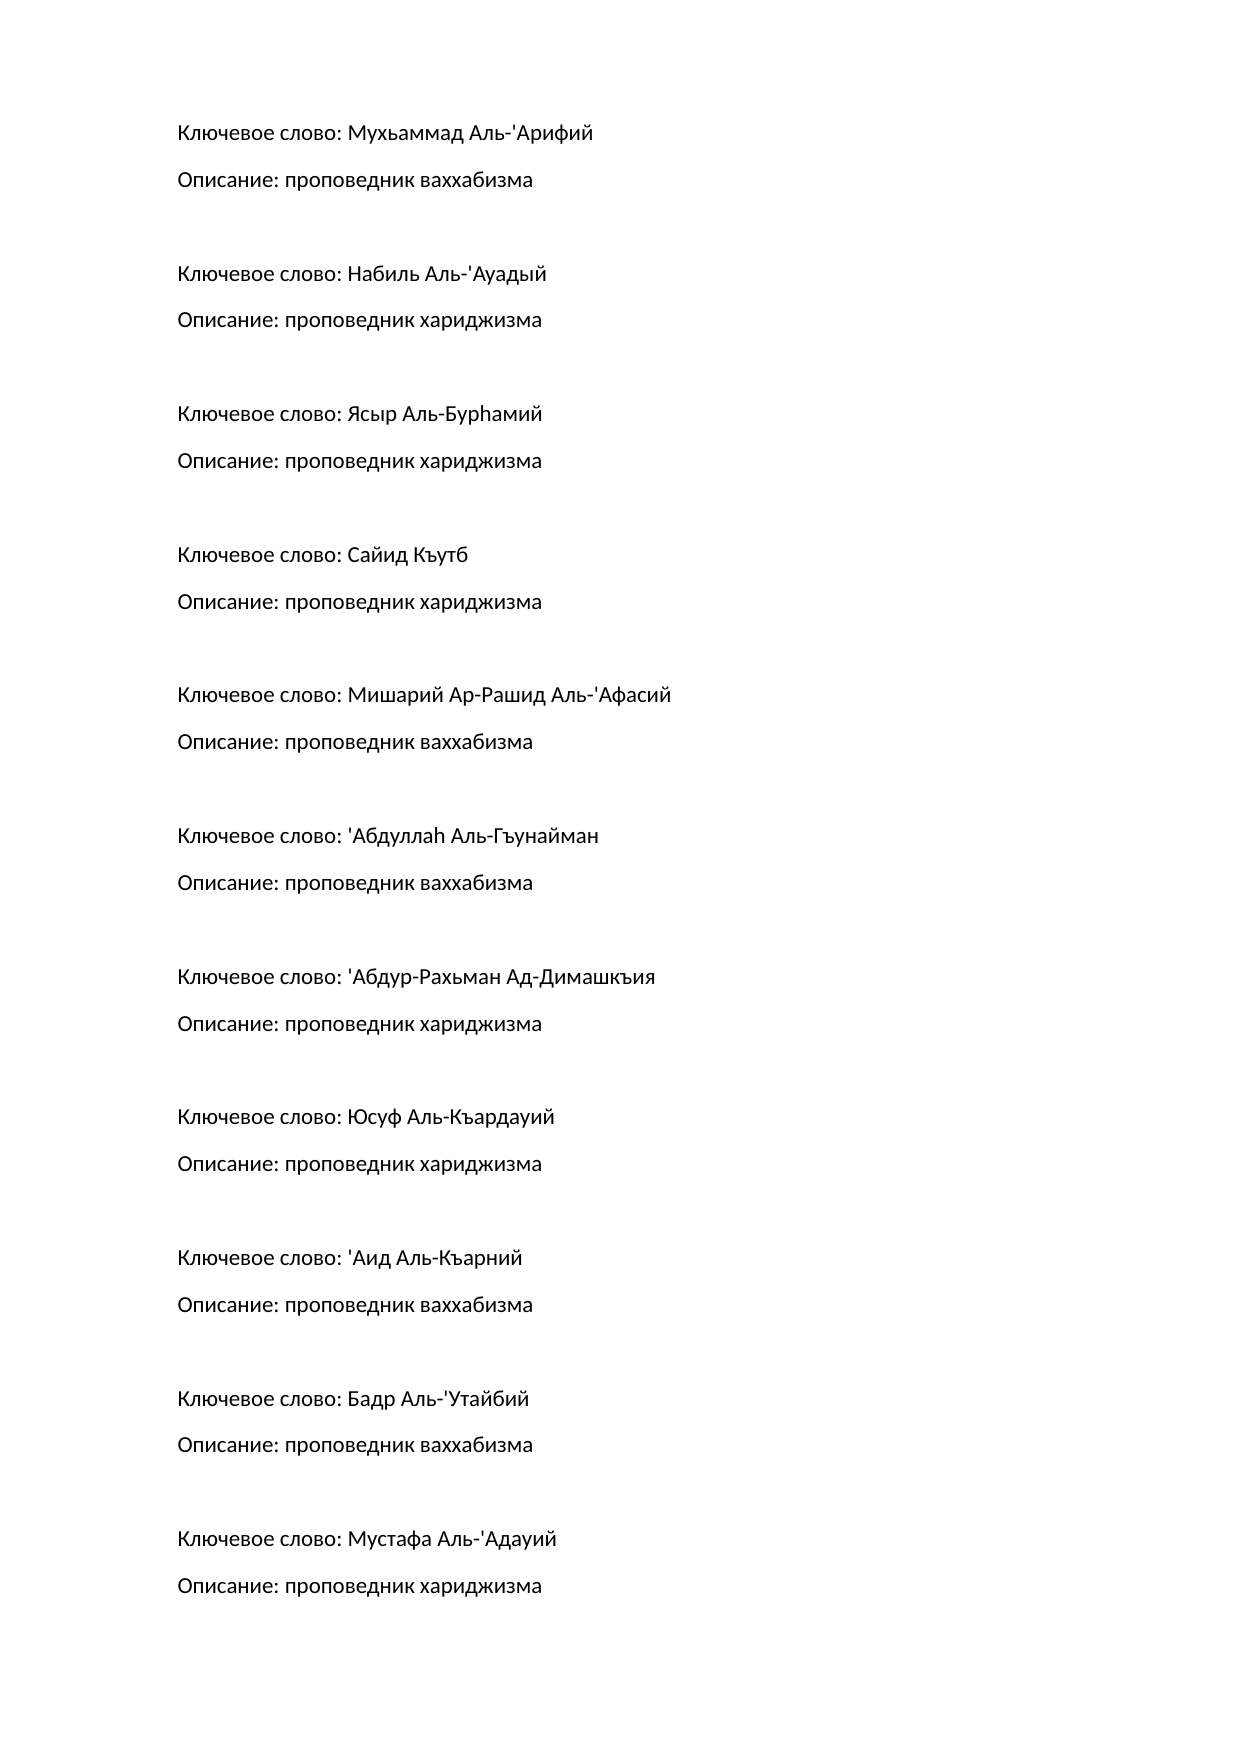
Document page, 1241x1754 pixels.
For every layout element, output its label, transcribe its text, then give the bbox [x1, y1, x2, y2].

text Ключевое слово: 'Аид Аль-Къарний [177, 1243, 1152, 1271]
text Описание: проповедник хариджизма [177, 1571, 1152, 1599]
text Ключевое слово: Ясыр Аль-Бурhамий [177, 399, 1152, 427]
text Ключевое слово: Сайид Къутб [177, 540, 1152, 568]
text Описание: проповедник ваххабизма [177, 1290, 1152, 1318]
text Описание: проповедник ваххабизма [177, 868, 1152, 896]
text Ключевое слово: Мустафа Аль-'Адауий [177, 1524, 1152, 1552]
text Ключевое слово: Набиль Аль-'Ауадый [177, 259, 1152, 287]
text Описание: проповедник ваххабизма [177, 165, 1152, 193]
text Ключевое слово: 'Абдур-Рахьман Ад-Димашкъия [177, 962, 1152, 990]
text Описание: проповедник ваххабизма [177, 727, 1152, 756]
text Описание: проповедник хариджизма [177, 306, 1152, 334]
text Ключевое слово: Мухьаммад Аль-'Арифий [177, 118, 1152, 146]
text Ключевое слово: Юсуф Аль-Къардауий [177, 1102, 1152, 1131]
text Описание: проповедник хариджизма [177, 1009, 1152, 1037]
text Ключевое слово: Мишарий Ар-Рашид Аль-'Афасий [177, 681, 1152, 709]
text Ключевое слово: 'Абдуллаh Аль-Гъунайман [177, 821, 1152, 849]
text Описание: проповедник хариджизма [177, 446, 1152, 474]
text Описание: проповедник хариджизма [177, 587, 1152, 615]
text Ключевое слово: Бадр Аль-'Утайбий [177, 1384, 1152, 1412]
text Описание: проповедник ваххабизма [177, 1431, 1152, 1459]
text Описание: проповедник хариджизма [177, 1149, 1152, 1177]
